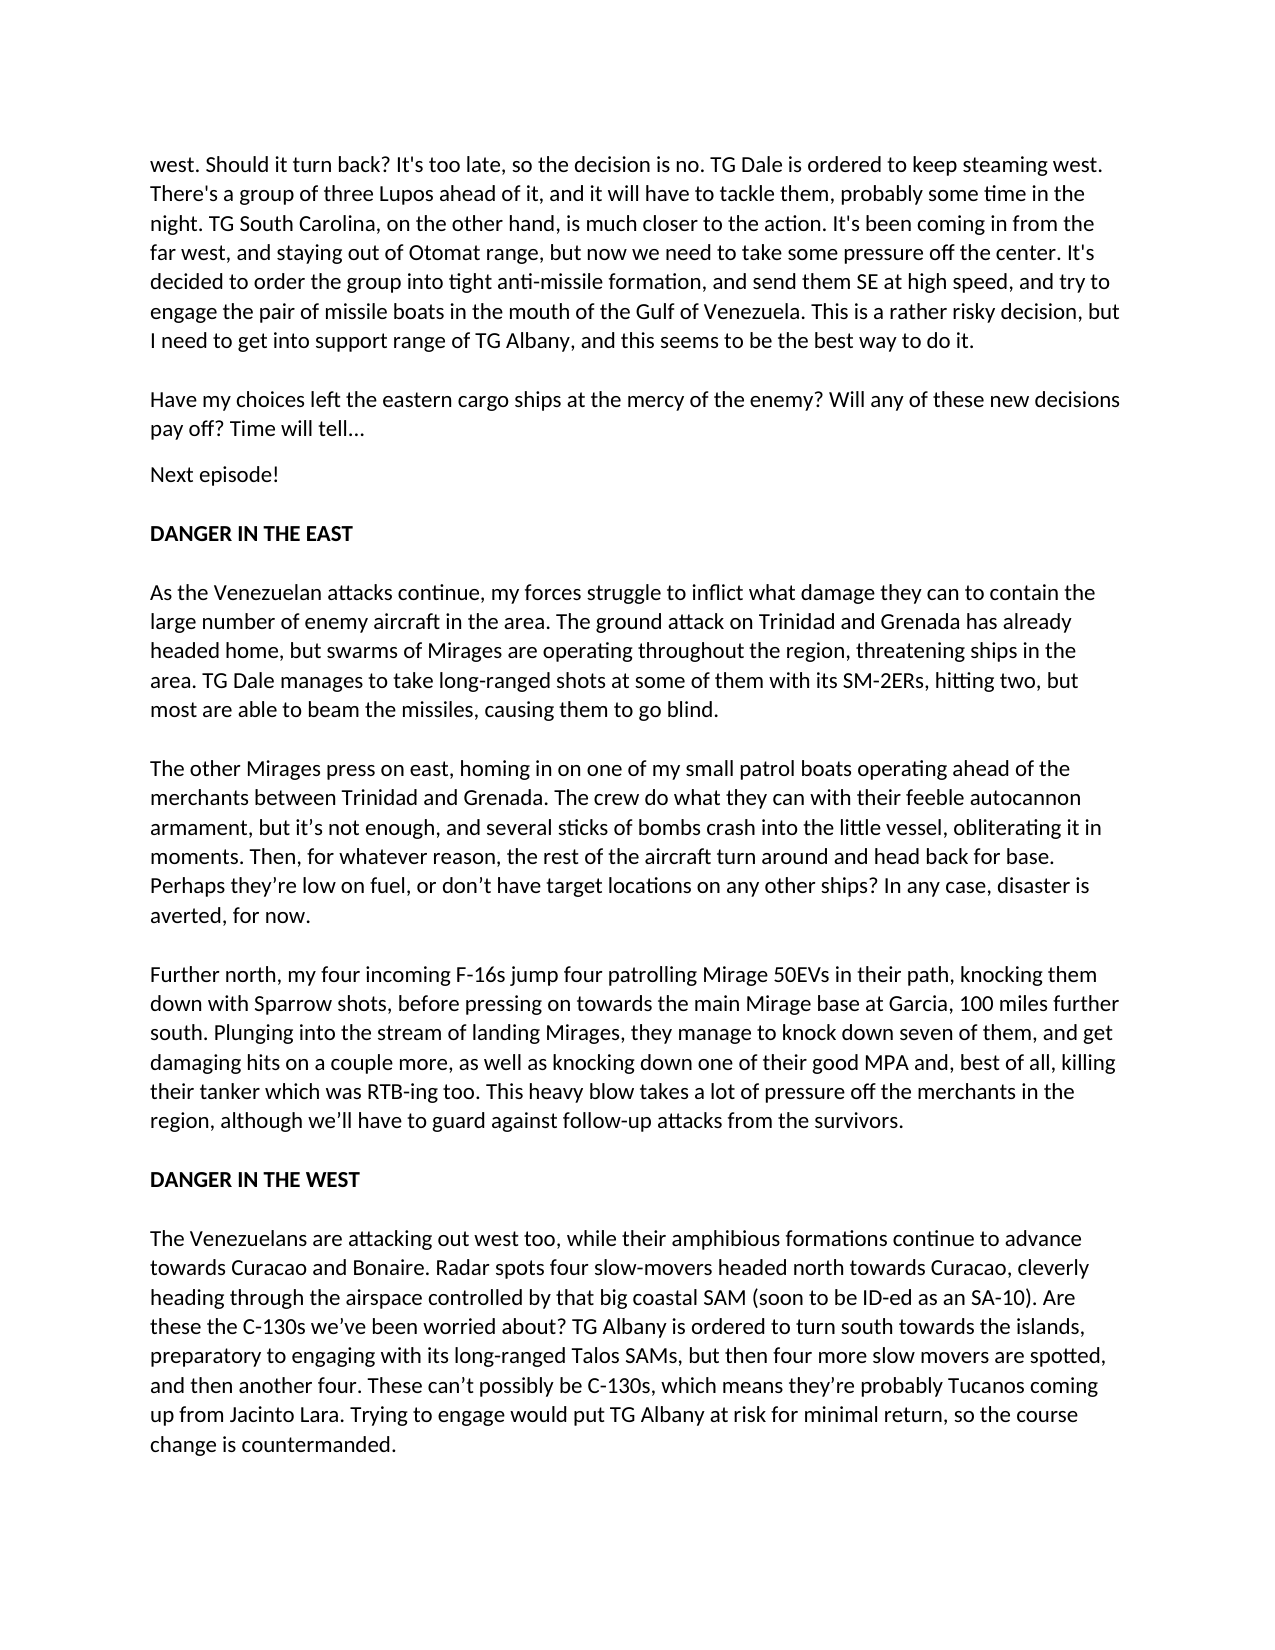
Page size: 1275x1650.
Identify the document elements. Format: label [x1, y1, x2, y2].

text [150, 460, 1125, 1487]
text [150, 150, 1125, 442]
